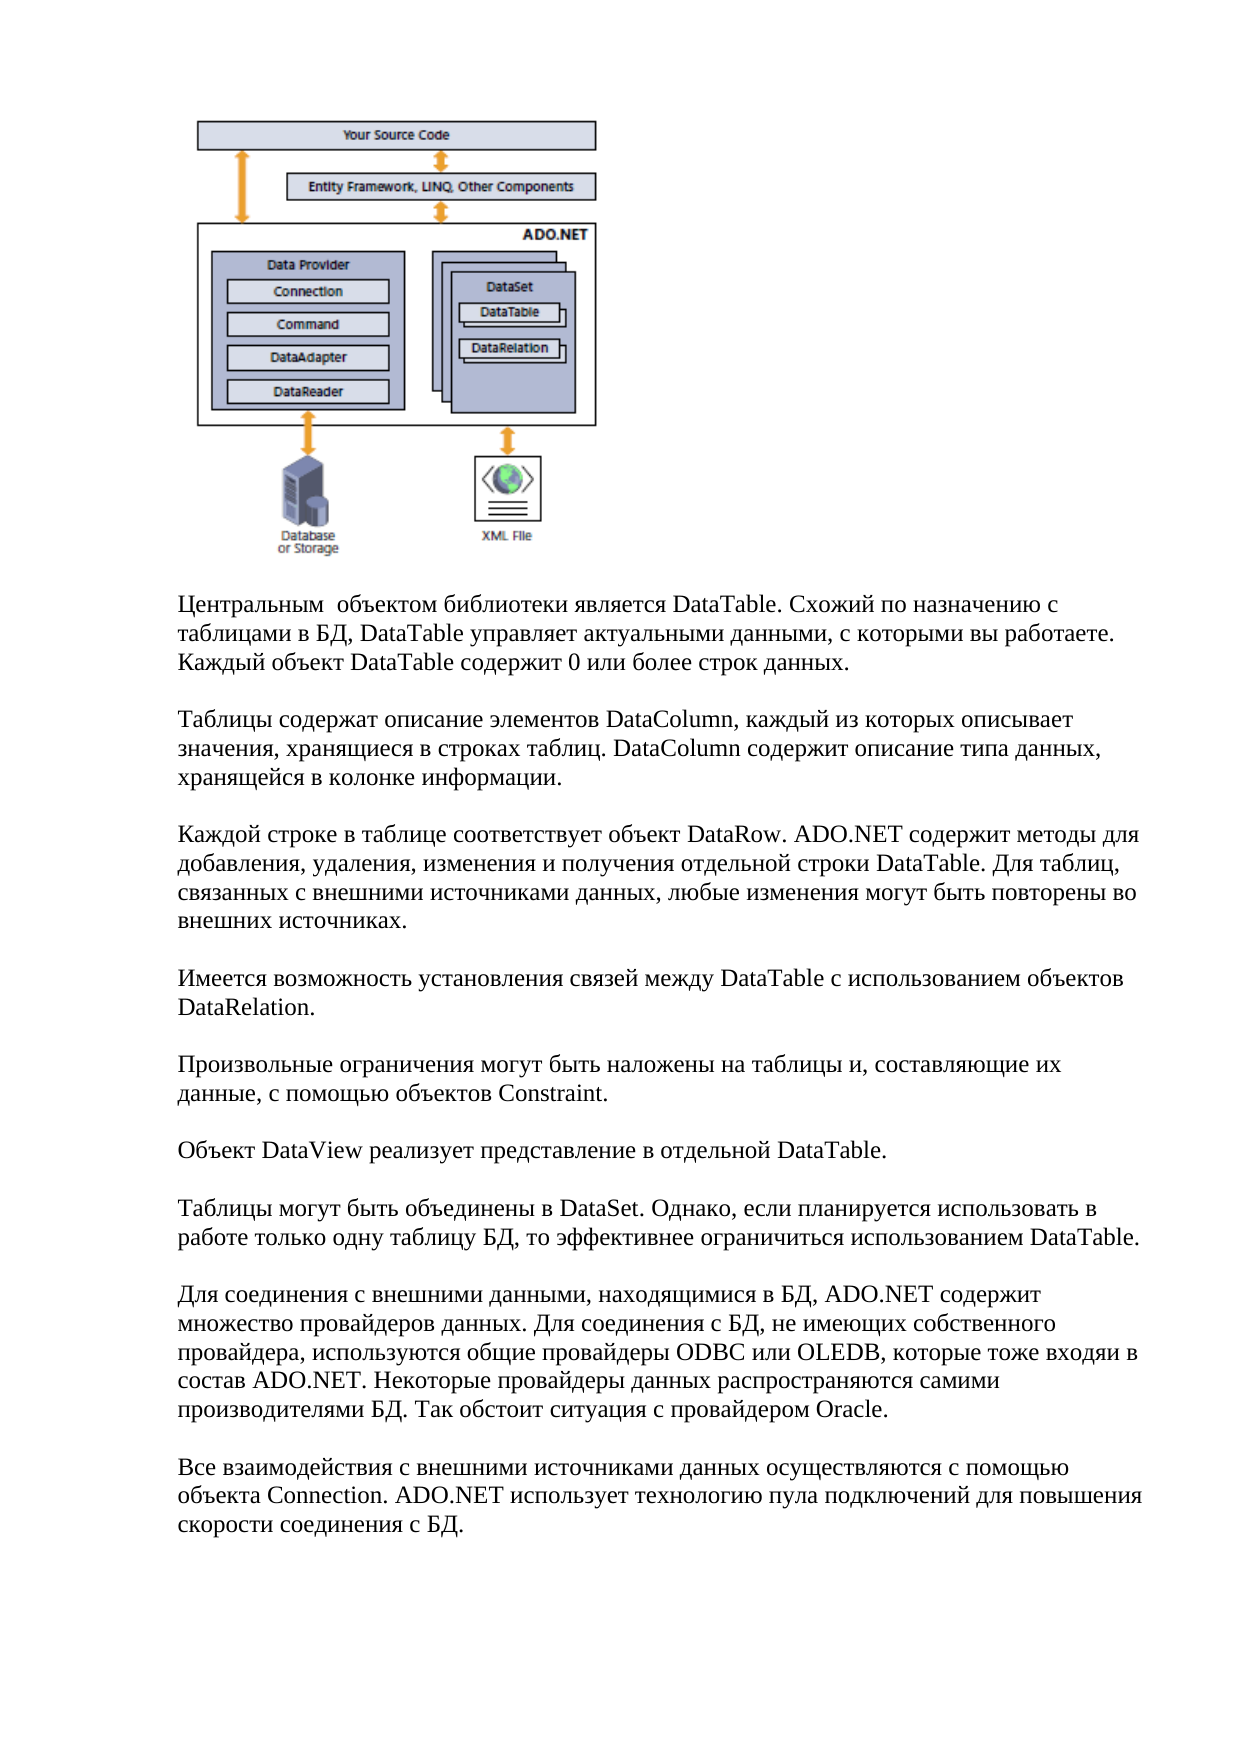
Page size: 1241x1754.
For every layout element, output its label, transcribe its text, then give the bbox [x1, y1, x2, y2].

text Каждый объект DataTable содержит 0 или более строк данных. [177, 647, 1152, 675]
text Имеется возможность установления связей между DataTable с использованием объектов DataRelation. [177, 963, 1152, 1020]
text Таблицы могут быть объединены в DataSet. Однако, если планируется использовать в работе только одну таблицу БД, то эффективнее ограничиться использованием DataTable. [177, 1193, 1152, 1250]
picture [177, 118, 628, 561]
text Центральным объектом библиотеки является DataTable. Схожий по назначению с таблицами в БД, DataTable управляет актуальными данными, с которыми вы работаете. [177, 589, 1152, 647]
text Произвольные ограничения могут быть наложены на таблицы и, составляющие их данные, с помощью объектов Constraint. [177, 1049, 1152, 1107]
text Каждой строке в таблице соответствует объект DataRow. ADO.NET содержит методы для добавления, удаления, изменения и получения отдельной строки DataTable. Для таблиц, связанных с внешними источниками данных, любые изменения могут быть повторены во внешних источниках. [177, 819, 1152, 934]
text Таблицы содержат описание элементов DatаColumn, каждый из которых описывает значения, хранящиеся в строках таблиц. DataColumn содержит описание типа данных, хранящейся в колонке информации. [177, 704, 1152, 790]
text Объект DataView реализует представление в отдельной DataTable. [177, 1135, 1152, 1164]
